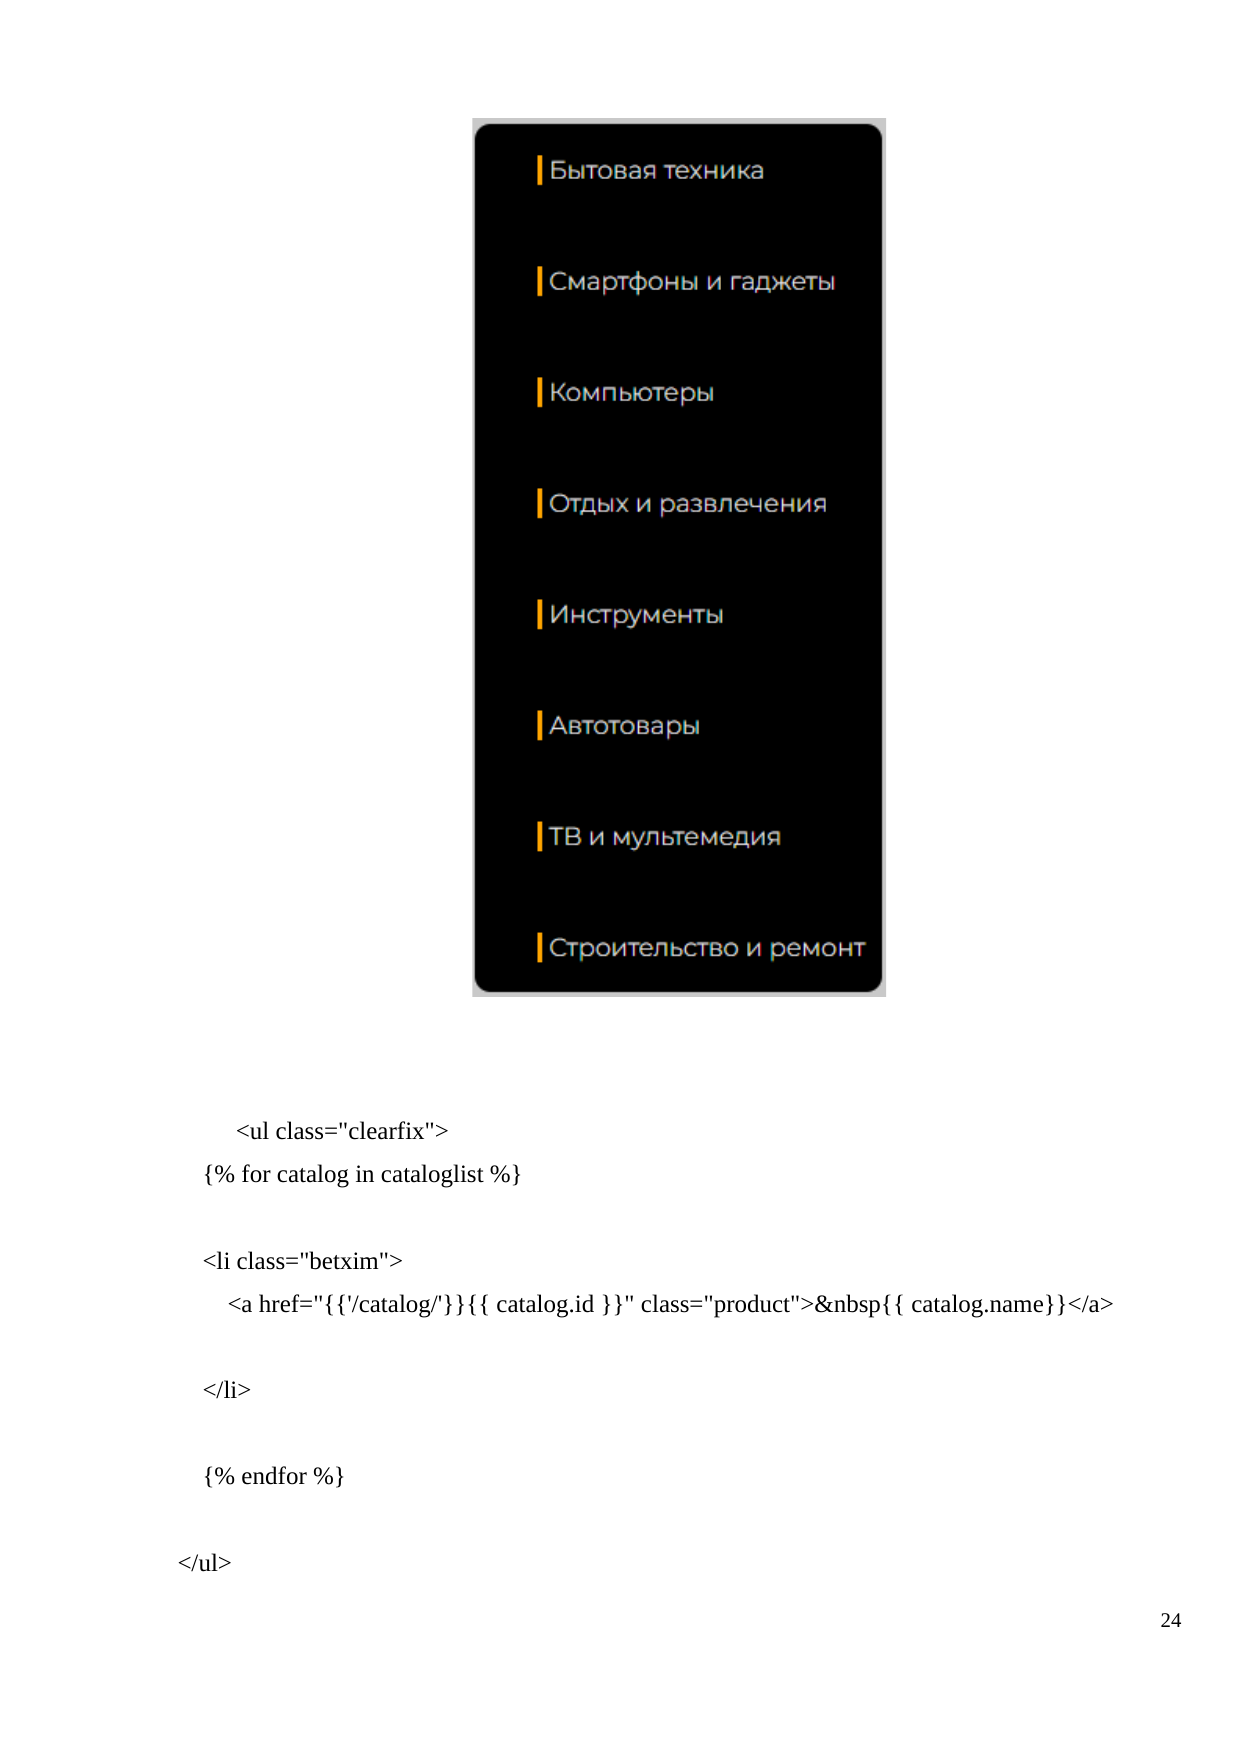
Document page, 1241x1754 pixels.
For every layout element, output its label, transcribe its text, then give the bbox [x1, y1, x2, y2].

text <ul class="clearfix"> {% for catalog in cataloglist %} <li class="betxim"> <a href="{{'/catalog/'}}{{ catalog.id }}" class="product">&nbsp{{ catalog.name}}</a> </li> {% endfor %} </ul> [177, 1116, 1181, 1576]
picture [472, 118, 887, 997]
